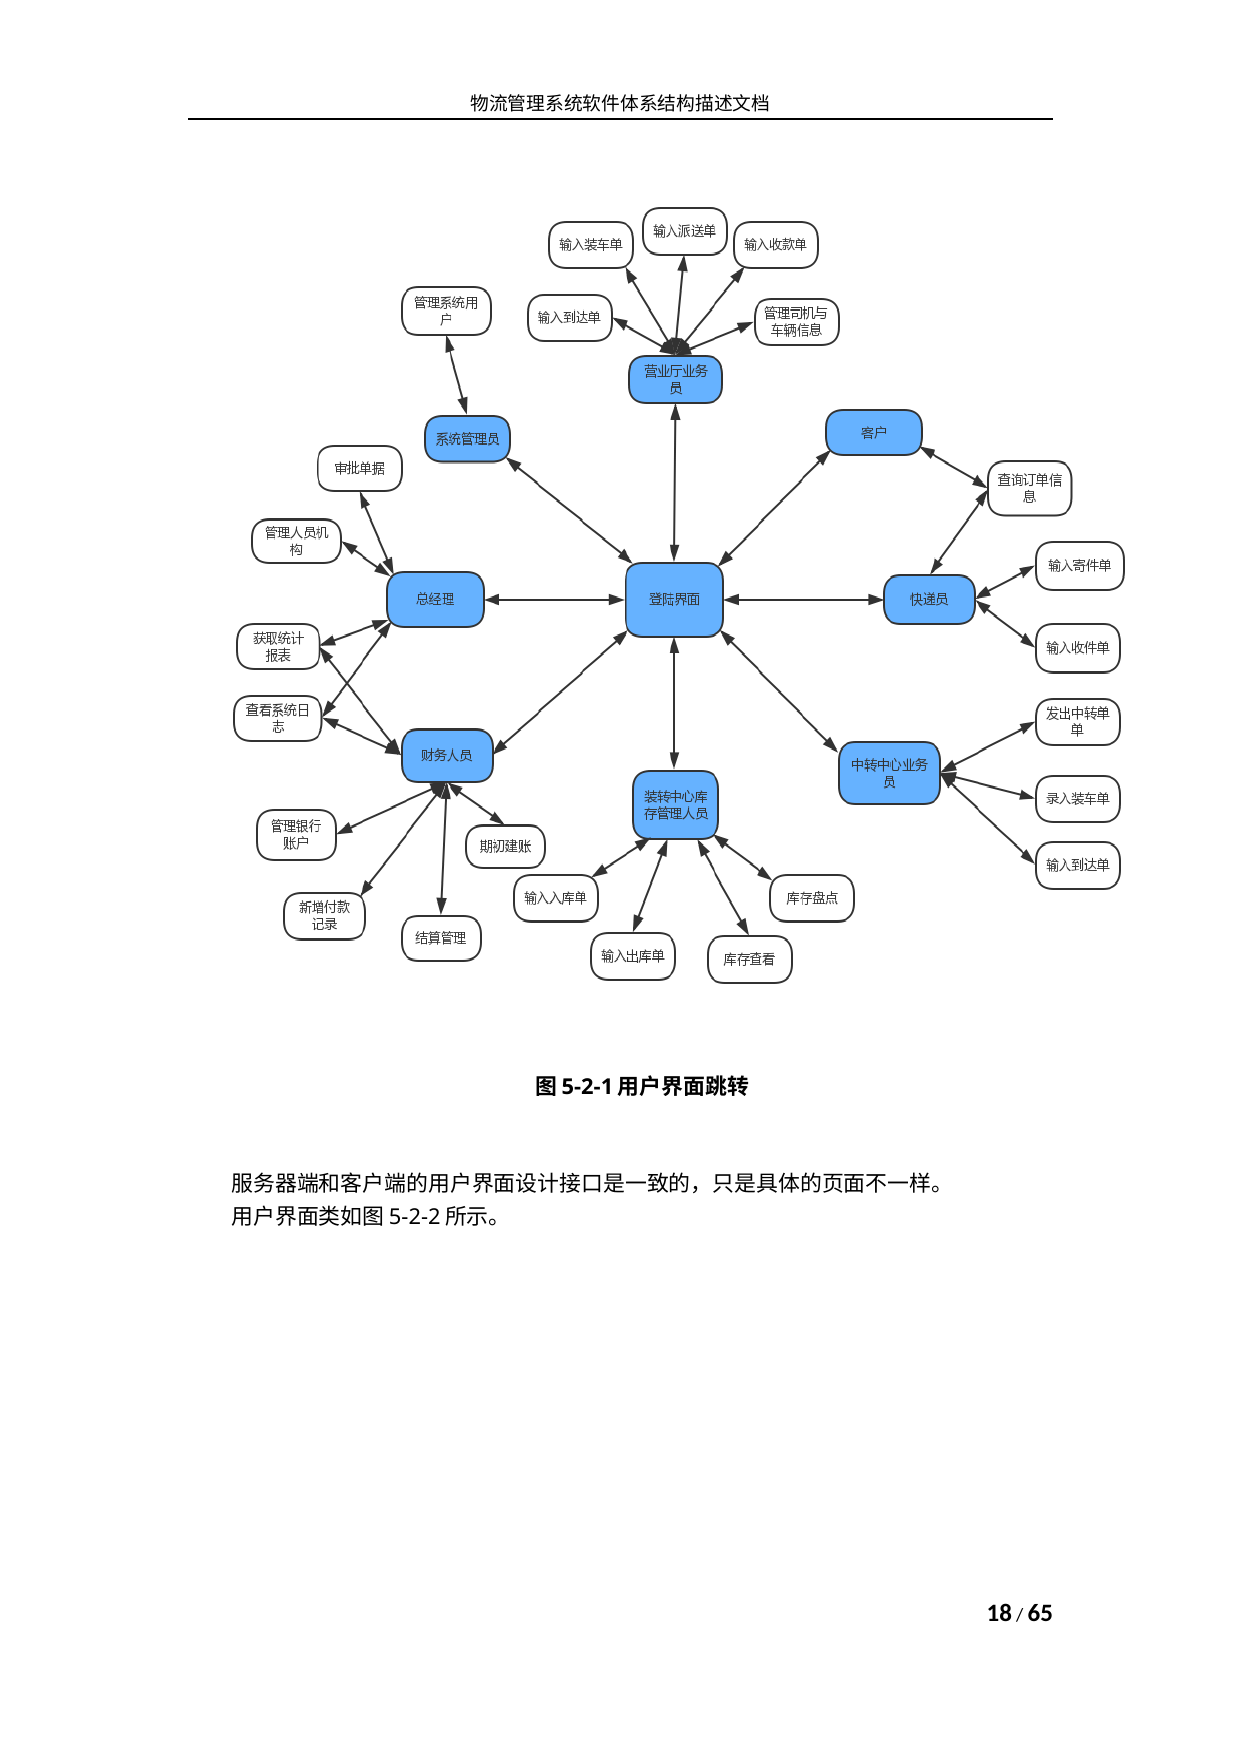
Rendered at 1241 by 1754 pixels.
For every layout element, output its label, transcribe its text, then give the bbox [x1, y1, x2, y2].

text 用户界面类如图5-2-2所示。 [187, 1198, 1053, 1231]
text 服务器端和客户端的用户界面设计接口是一致的，只是具体的页面不一样。 [187, 1166, 1053, 1198]
text 图5-2-1用户界面跳转 [187, 1068, 1053, 1101]
picture [187, 158, 1155, 1017]
